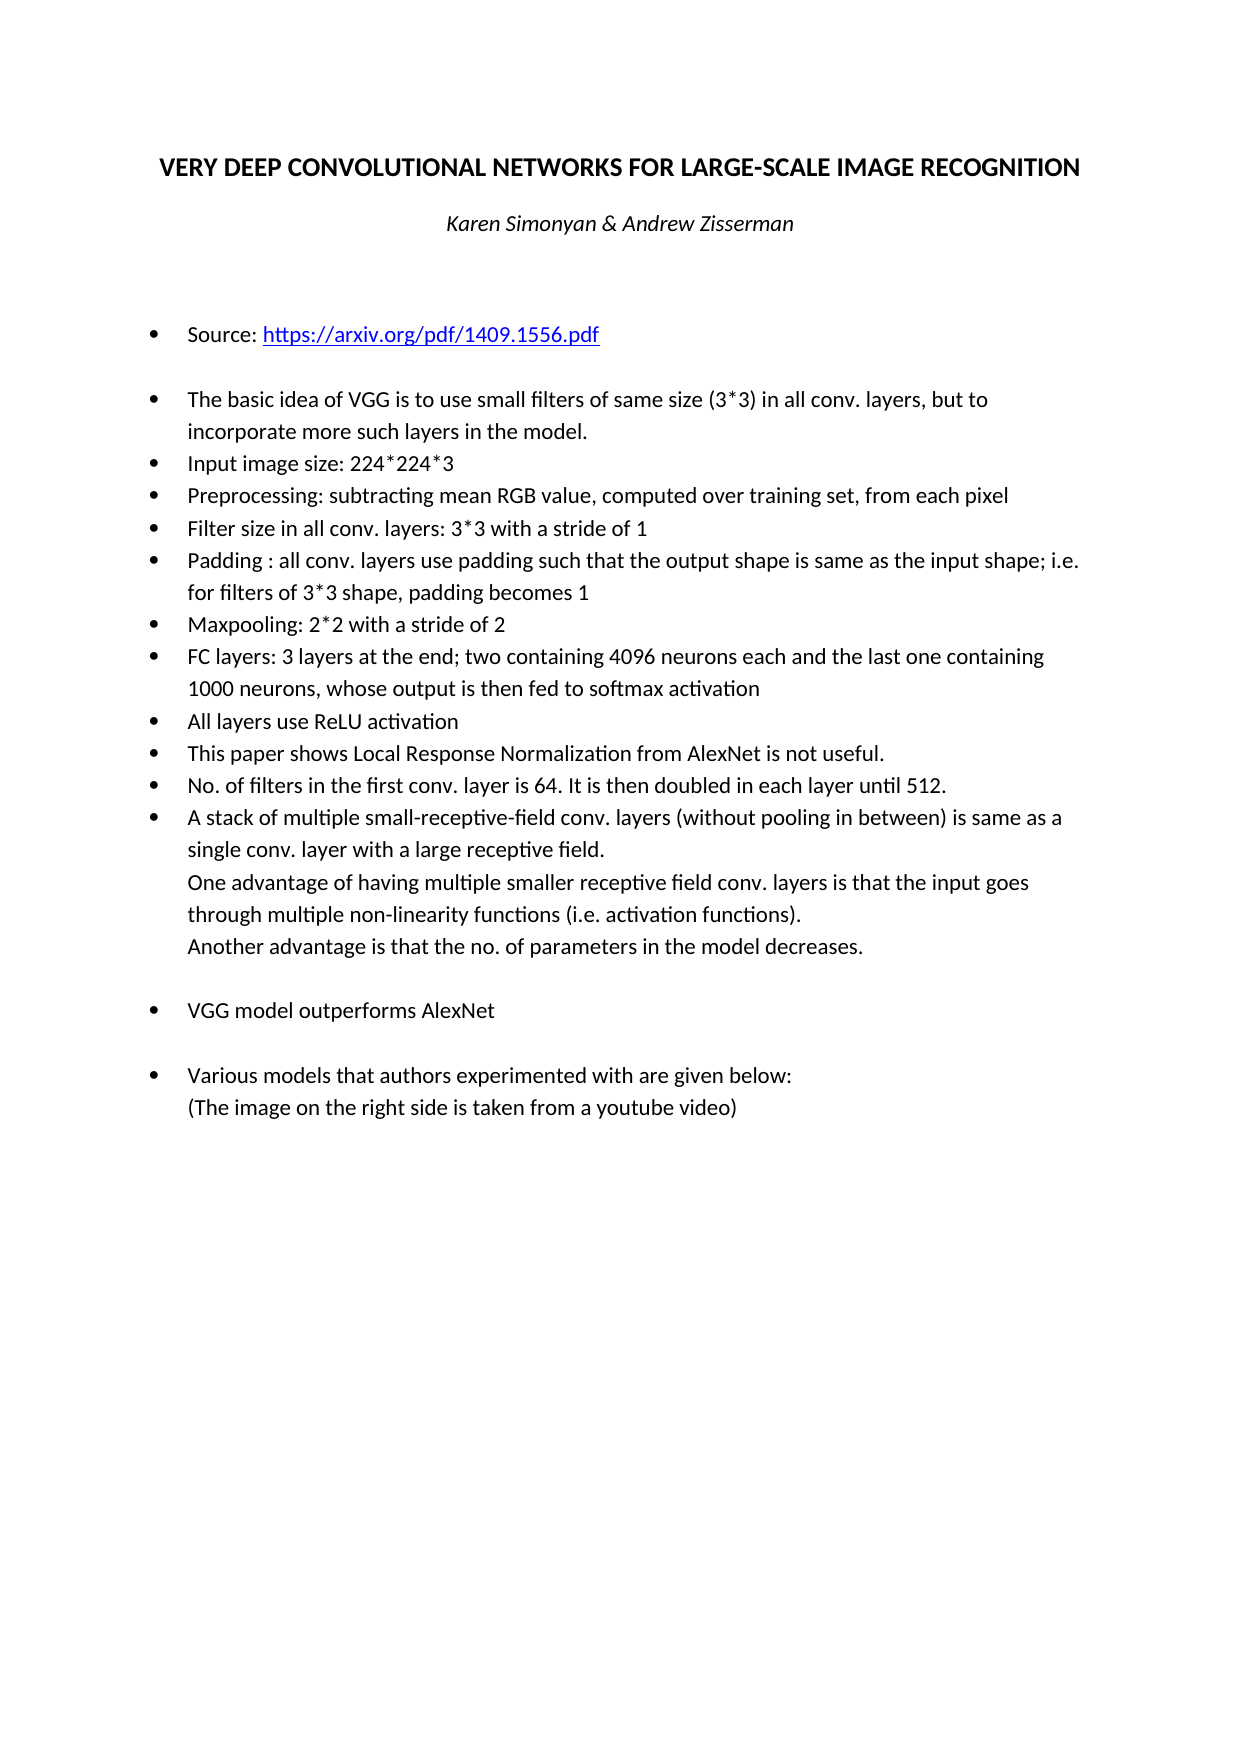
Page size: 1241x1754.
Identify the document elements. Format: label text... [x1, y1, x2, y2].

list VGG model outperforms AlexNet [150, 996, 1090, 1024]
text VERY DEEP CONVOLUTIONAL NETWORKS FOR LARGE-SCALE IMAGE RECOGNITION [150, 150, 1090, 183]
list All layers use ReLU activation [150, 707, 1090, 735]
list Filter size in all conv. layers: 3*3 with a stride of 1 [150, 514, 1090, 542]
list One advantage of having multiple smaller receptive field conv. layers is that the input goes through multiple non-linearity functions (i.e. activation functions). [187, 868, 1090, 928]
text Karen Simonyan & Andrew Zisserman [150, 209, 1090, 237]
list Padding : all conv. layers use padding such that the output shape is same as the input shape; i.e. for filters of 3*3 shape, padding becomes 1 [150, 546, 1090, 606]
list No. of filters in the first conv. layer is 64. It is then doubled in each layer until 512. [150, 771, 1090, 799]
list FC layers: 3 layers at the end; two containing 4096 neurons each and the last one containing 1000 neurons, whose output is then fed to softmax activation [150, 642, 1090, 703]
list Source: https://arxiv.org/pdf/1409.1556.pdf [150, 321, 1090, 348]
list (The image on the right side is taken from a youtube video) [187, 1093, 1090, 1121]
list Input image size: 224*224*3 [150, 449, 1090, 477]
list Maxpooling: 2*2 with a stride of 2 [150, 610, 1090, 638]
list The basic idea of VGG is to use small filters of same size (3*3) in all conv. layers, but to incorporate more such layers in the model. [150, 385, 1090, 445]
list Various models that authors experimented with are given below: [150, 1061, 1090, 1089]
list This paper shows Local Response Normalization from AlexNet is not useful. [150, 739, 1090, 767]
list A stack of multiple small-receptive-field conv. layers (without pooling in between) is same as a single conv. layer with a large receptive field. [150, 803, 1090, 863]
list Another advantage is that the no. of parameters in the model decreases. [187, 932, 1090, 960]
list Preprocessing: subtracting mean RGB value, computed over training set, from each pixel [150, 481, 1090, 509]
